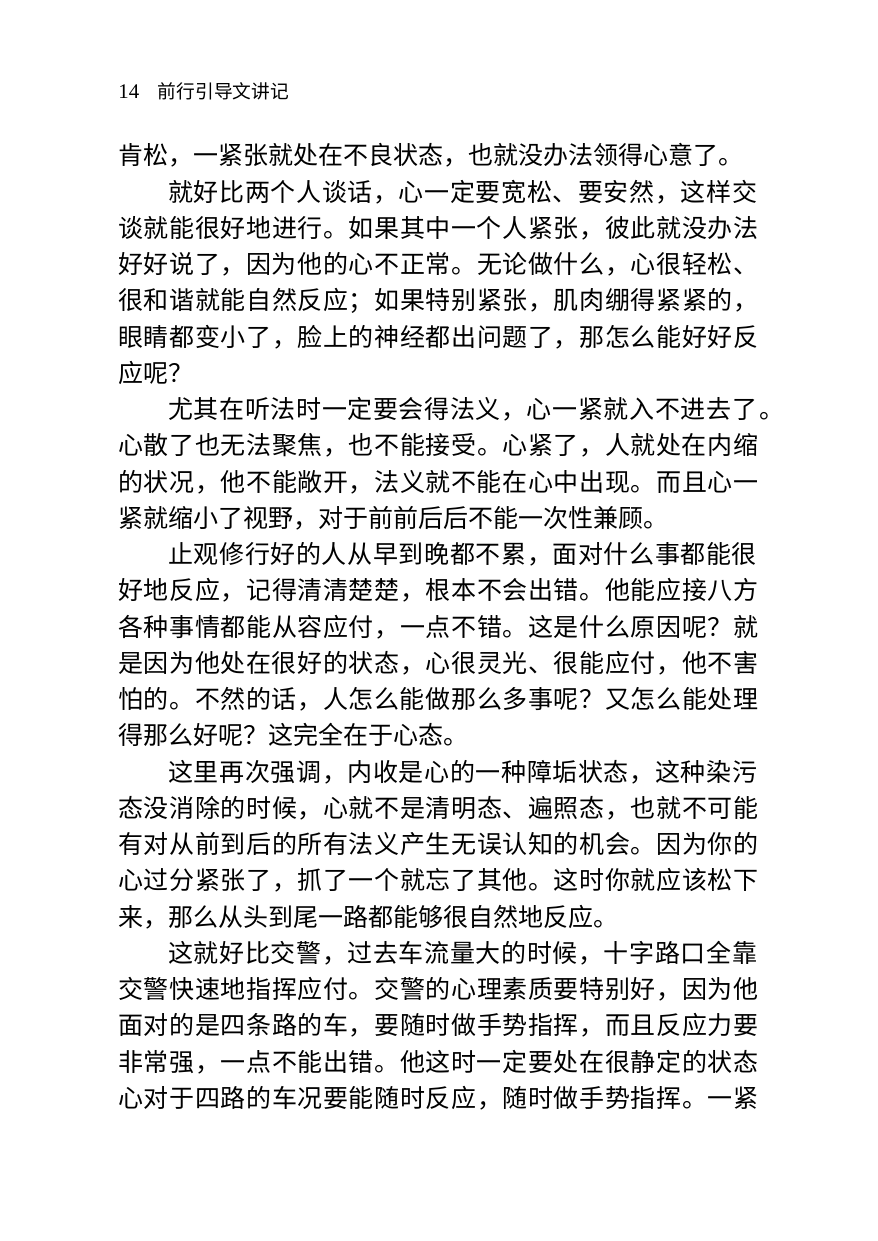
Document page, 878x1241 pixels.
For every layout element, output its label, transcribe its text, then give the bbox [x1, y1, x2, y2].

text 止观修行好的人从早到晚都不累，面对什么事都能很好地反应，记得清清楚楚，根本不会出错。他能应接八方，各种事情都能从容应付，一点不错。这是什么原因呢？就是因为他处在很好的状态，心很灵光、很能应付，他不害怕的。不然的话，人怎么能做那么多事呢？又怎么能处理得那么好呢？这完全在于心态。 [118, 534, 759, 752]
text 尤其在听法时一定要会得法义，心一紧就入不进去了。心散了也无法聚焦，也不能接受。心紧了，人就处在内缩的状况，他不能敞开，法义就不能在心中出现。而且心一紧就缩小了视野，对于前前后后不能一次性兼顾。 [118, 389, 759, 534]
text 这里再次强调，内收是心的一种障垢状态，这种染污态没消除的时候，心就不是清明态、遍照态，也就不可能有对从前到后的所有法义产生无误认知的机会。因为你的心过分紧张了，抓了一个就忘了其他。这时你就应该松下来，那么从头到尾一路都能够很自然地反应。 [118, 752, 759, 933]
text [118, 136, 759, 172]
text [118, 933, 759, 1114]
text 就好比两个人谈话，心一定要宽松、要安然，这样交谈就能很好地进行。如果其中一个人紧张，彼此就没办法好好说了，因为他的心不正常。无论做什么，心很轻松、很和谐就能自然反应；如果特别紧张，肌肉绷得紧紧的，眼睛都变小了，脸上的神经都出问题了，那怎么能好好反应呢？ [118, 172, 759, 389]
